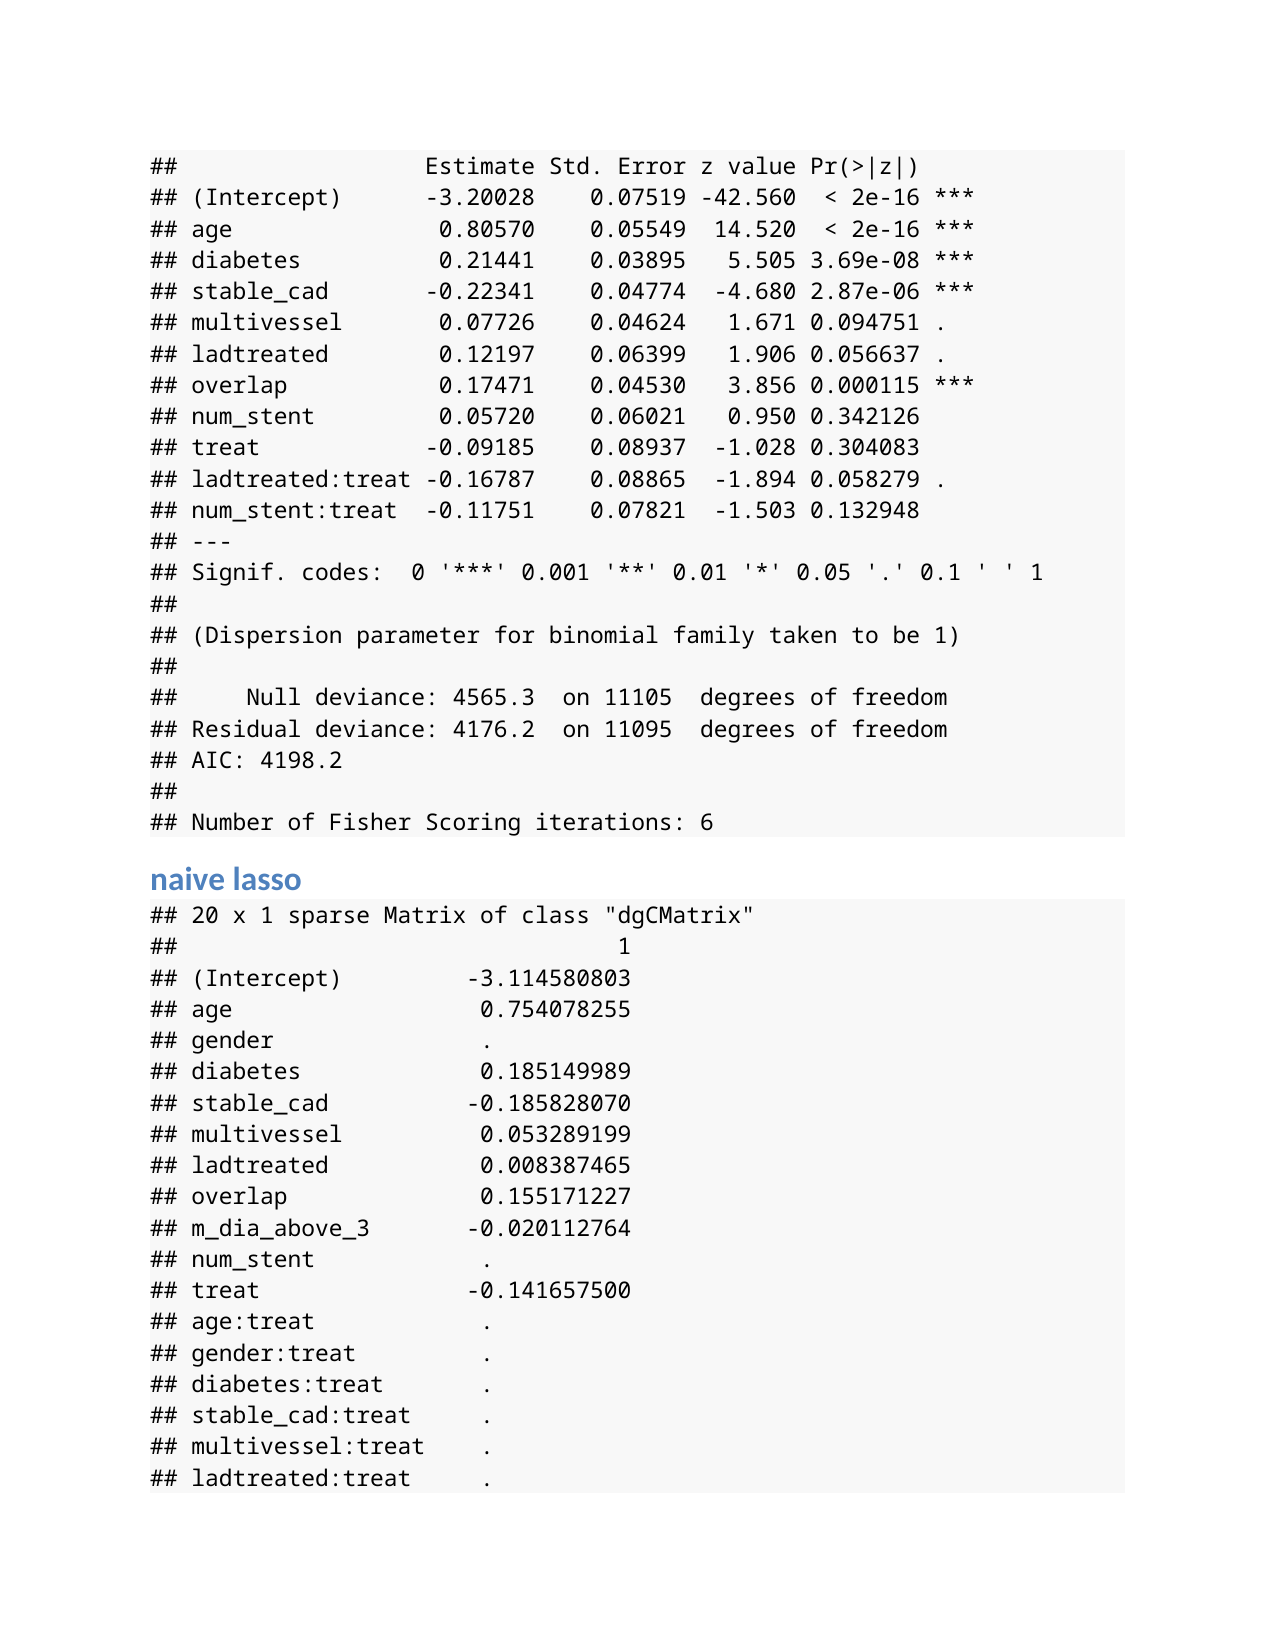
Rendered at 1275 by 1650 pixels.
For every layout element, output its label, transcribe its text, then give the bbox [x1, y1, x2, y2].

subtitle naive lasso [150, 858, 1125, 899]
